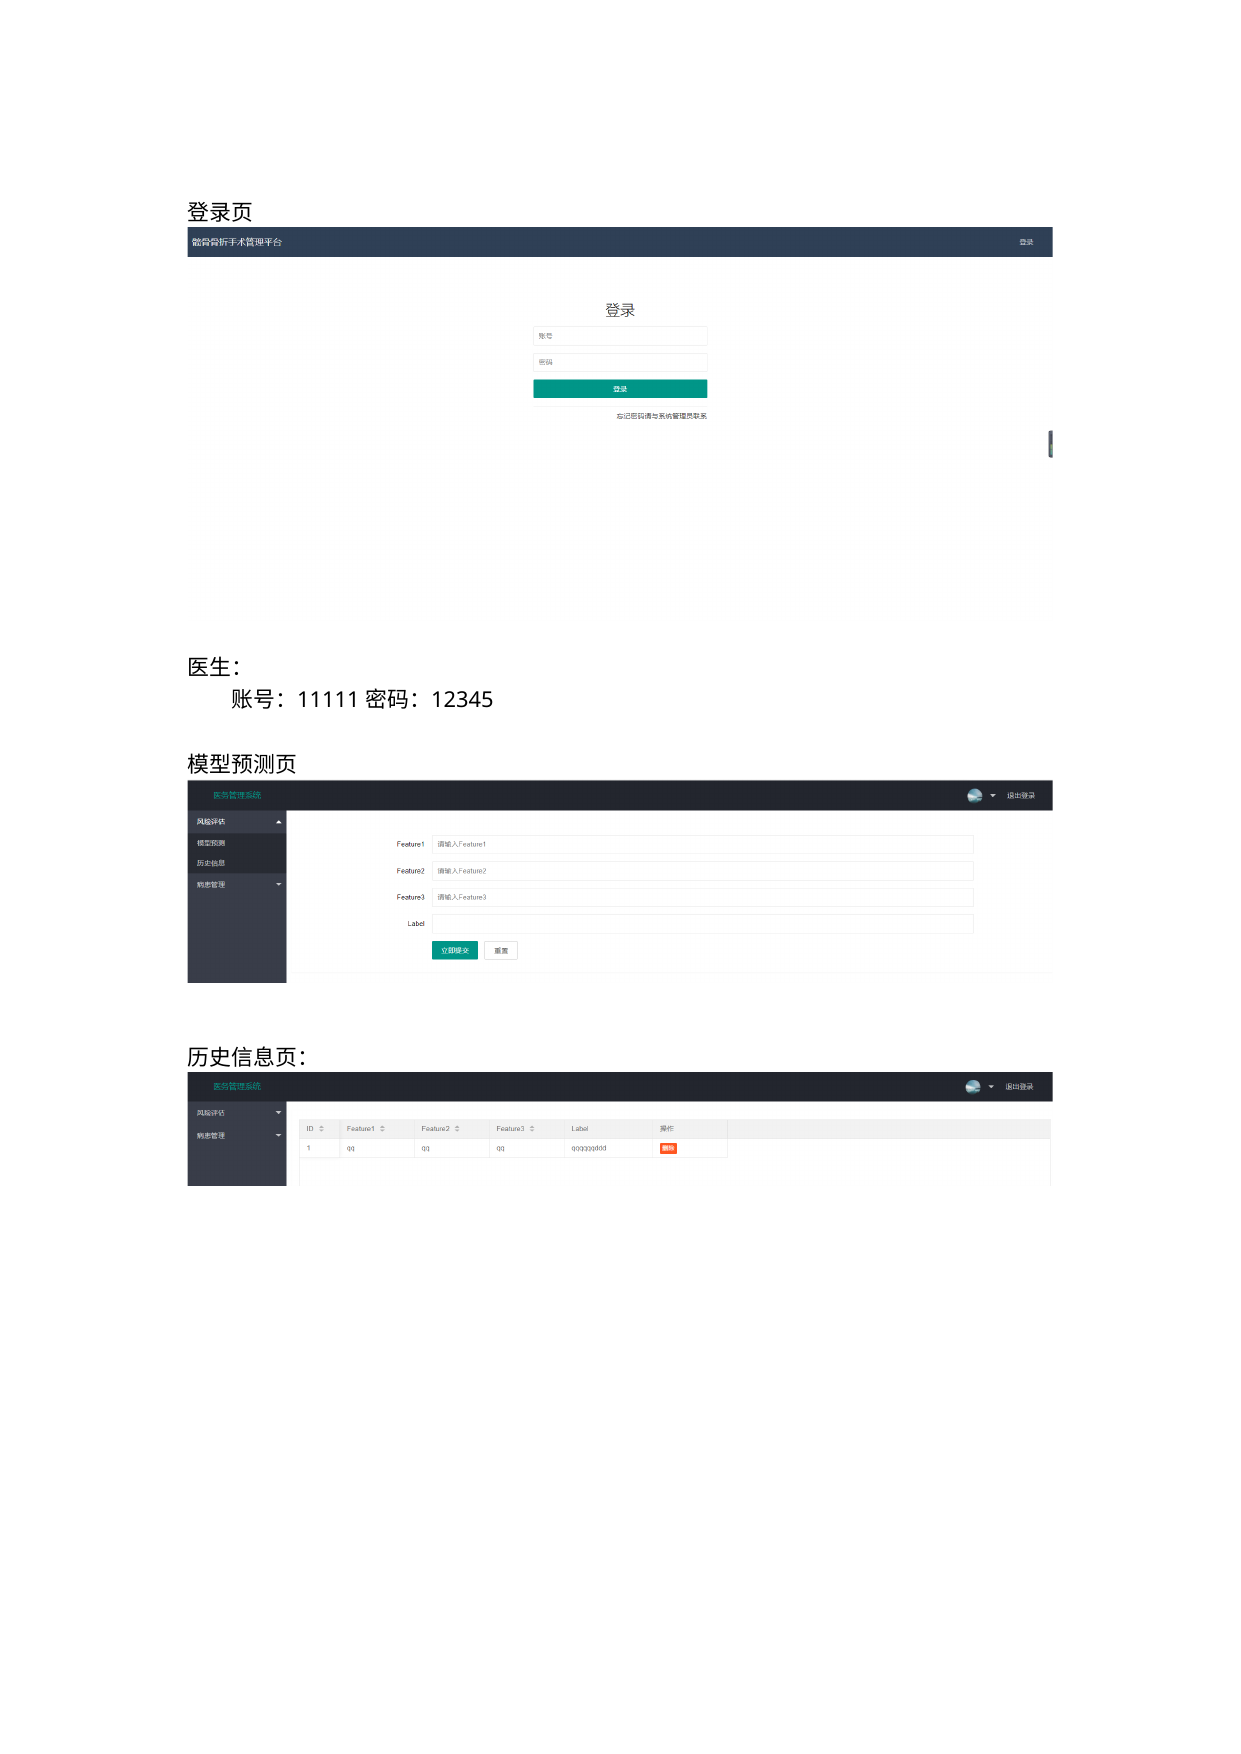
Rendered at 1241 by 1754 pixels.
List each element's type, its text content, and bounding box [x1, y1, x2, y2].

picture [187, 227, 1053, 621]
text 医生： [187, 649, 1053, 682]
text 历史信息页： [187, 1039, 1053, 1072]
text 账号：11111 密码：12345 [187, 682, 1053, 714]
text 模型预测页 [187, 747, 1053, 779]
picture [187, 1072, 1053, 1186]
picture [187, 779, 1053, 983]
text 登录页 [187, 194, 1053, 227]
